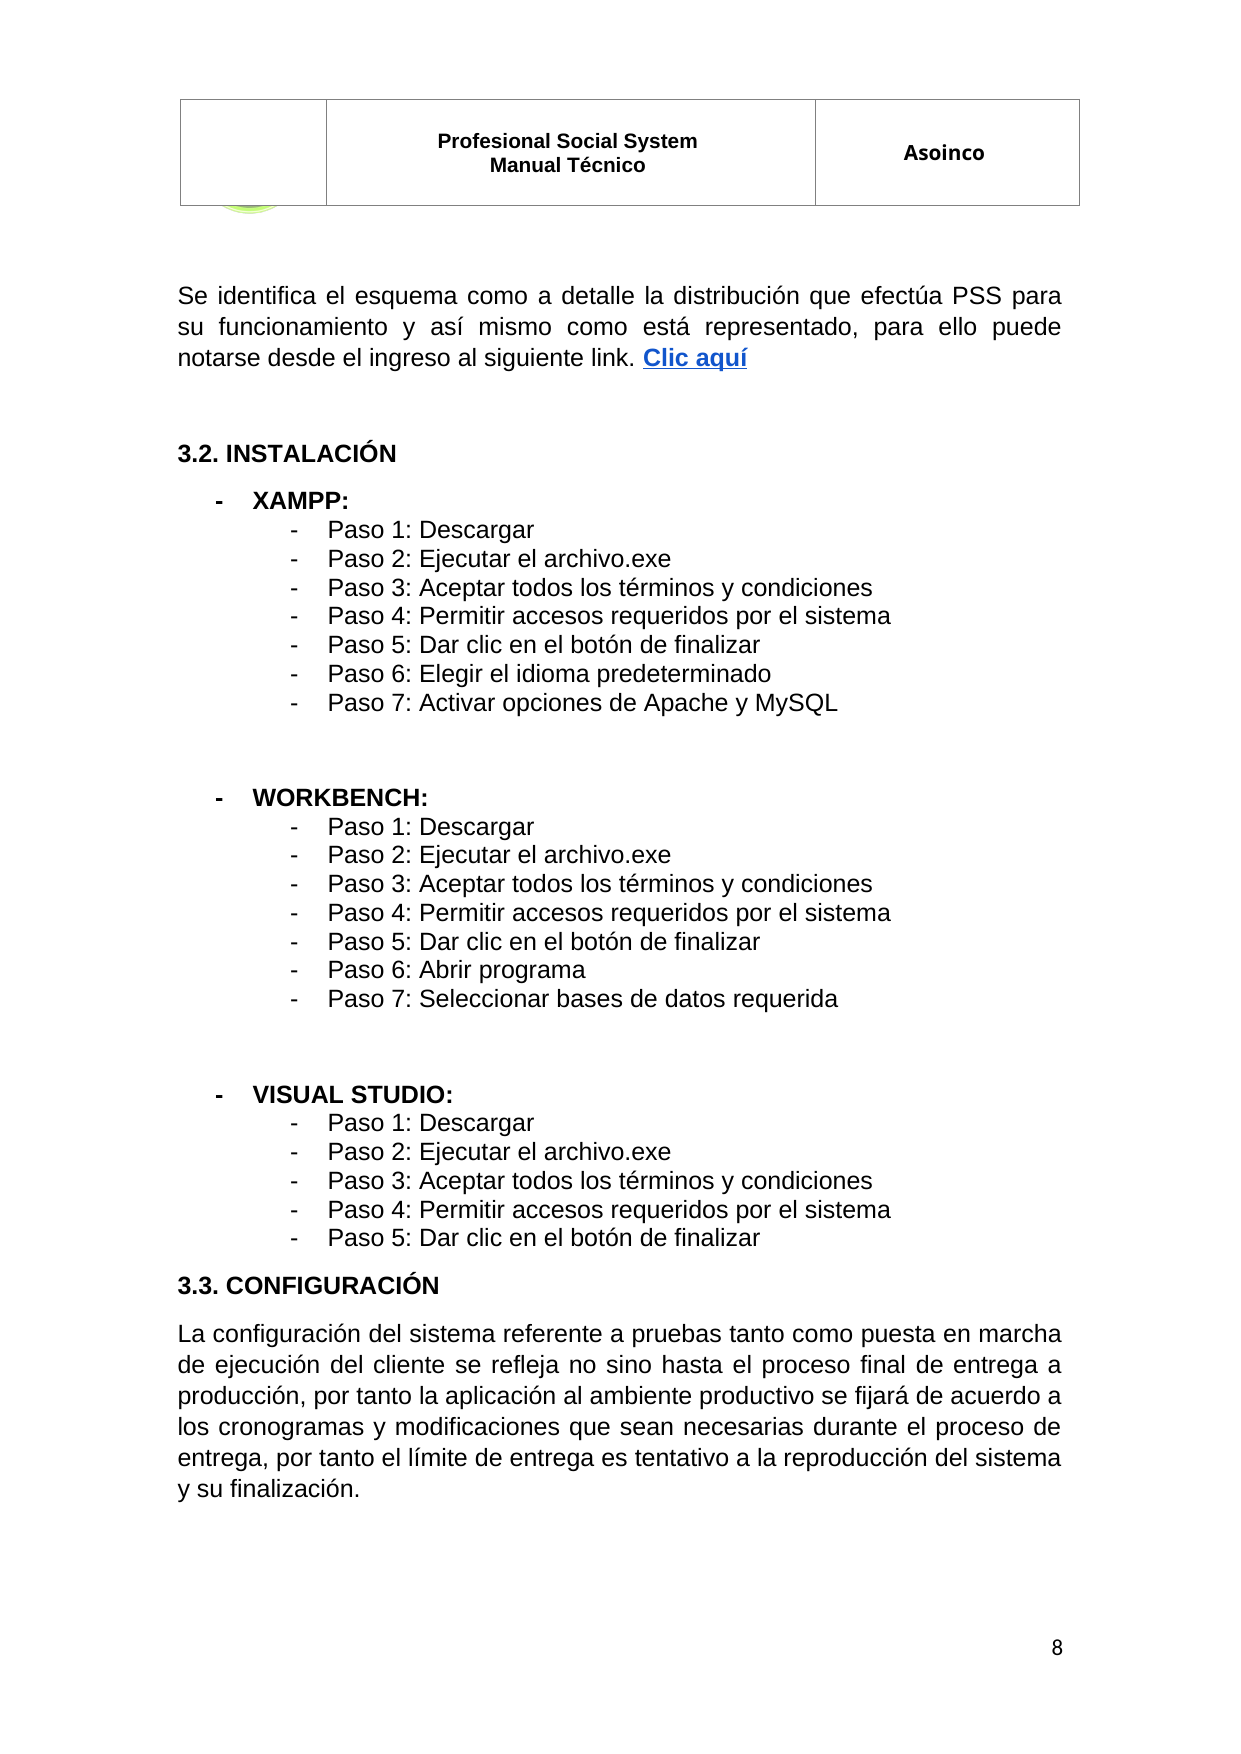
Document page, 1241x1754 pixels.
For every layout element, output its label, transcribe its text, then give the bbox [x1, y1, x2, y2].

list XAMPP: [215, 486, 1063, 515]
list Paso 3: Aceptar todos los términos y condiciones [290, 869, 1063, 898]
list VISUAL STUDIO: [215, 1080, 1063, 1108]
list Paso 2: Ejecutar el archivo.exe [290, 544, 1063, 573]
list Paso 6: Abrir programa [290, 956, 1063, 984]
list WORKBENCH: [215, 783, 1063, 812]
list Paso 5: Dar clic en el botón de finalizar [290, 1223, 1063, 1252]
list Paso 5: Dar clic en el botón de finalizar [290, 630, 1063, 659]
list Paso 4: Permitir accesos requeridos por el sistema [290, 1195, 1063, 1223]
list Paso 2: Ejecutar el archivo.exe [290, 841, 1063, 869]
list Paso 6: Elegir el idioma predeterminado [290, 659, 1063, 688]
list Paso 3: Aceptar todos los términos y condiciones [290, 573, 1063, 601]
text La configuración del sistema referente a pruebas tanto como puesta en marcha de ejecución del cliente se refleja no sino hasta el proceso final de entrega a producción, por tanto la aplicación al ambiente productivo se fijará de acuerdo a los cronogramas y modificaciones que sean necesarias durante el proceso de entrega, por tanto el límite de entrega es tentativo a la reproducción del sistema y su finalización. [177, 1319, 1063, 1503]
list Paso 1: Descargar [290, 812, 1063, 841]
list Paso 7: Seleccionar bases de datos requerida [290, 984, 1063, 1013]
list Paso 1: Descargar [290, 1108, 1063, 1137]
list Paso 5: Dar clic en el botón de finalizar [290, 927, 1063, 956]
list Paso 4: Permitir accesos requeridos por el sistema [290, 601, 1063, 630]
list Paso 4: Permitir accesos requeridos por el sistema [290, 898, 1063, 927]
text 3.3. CONFIGURACIÓN [177, 1271, 1063, 1300]
text Se identifica el esquema como a detalle la distribución que efectúa PSS para su funcionamiento y así mismo como está representado, para ello puede notarse desde el ingreso al siguiente link. Clic aquí [177, 281, 1063, 372]
text 3.2. INSTALACIÓN [177, 439, 1063, 467]
picture [195, 206, 304, 216]
list Paso 1: Descargar [290, 515, 1063, 544]
list Paso 3: Aceptar todos los términos y condiciones [290, 1166, 1063, 1195]
list Paso 7: Activar opciones de Apache y MySQL [290, 688, 1063, 716]
list Paso 2: Ejecutar el archivo.exe [290, 1137, 1063, 1166]
